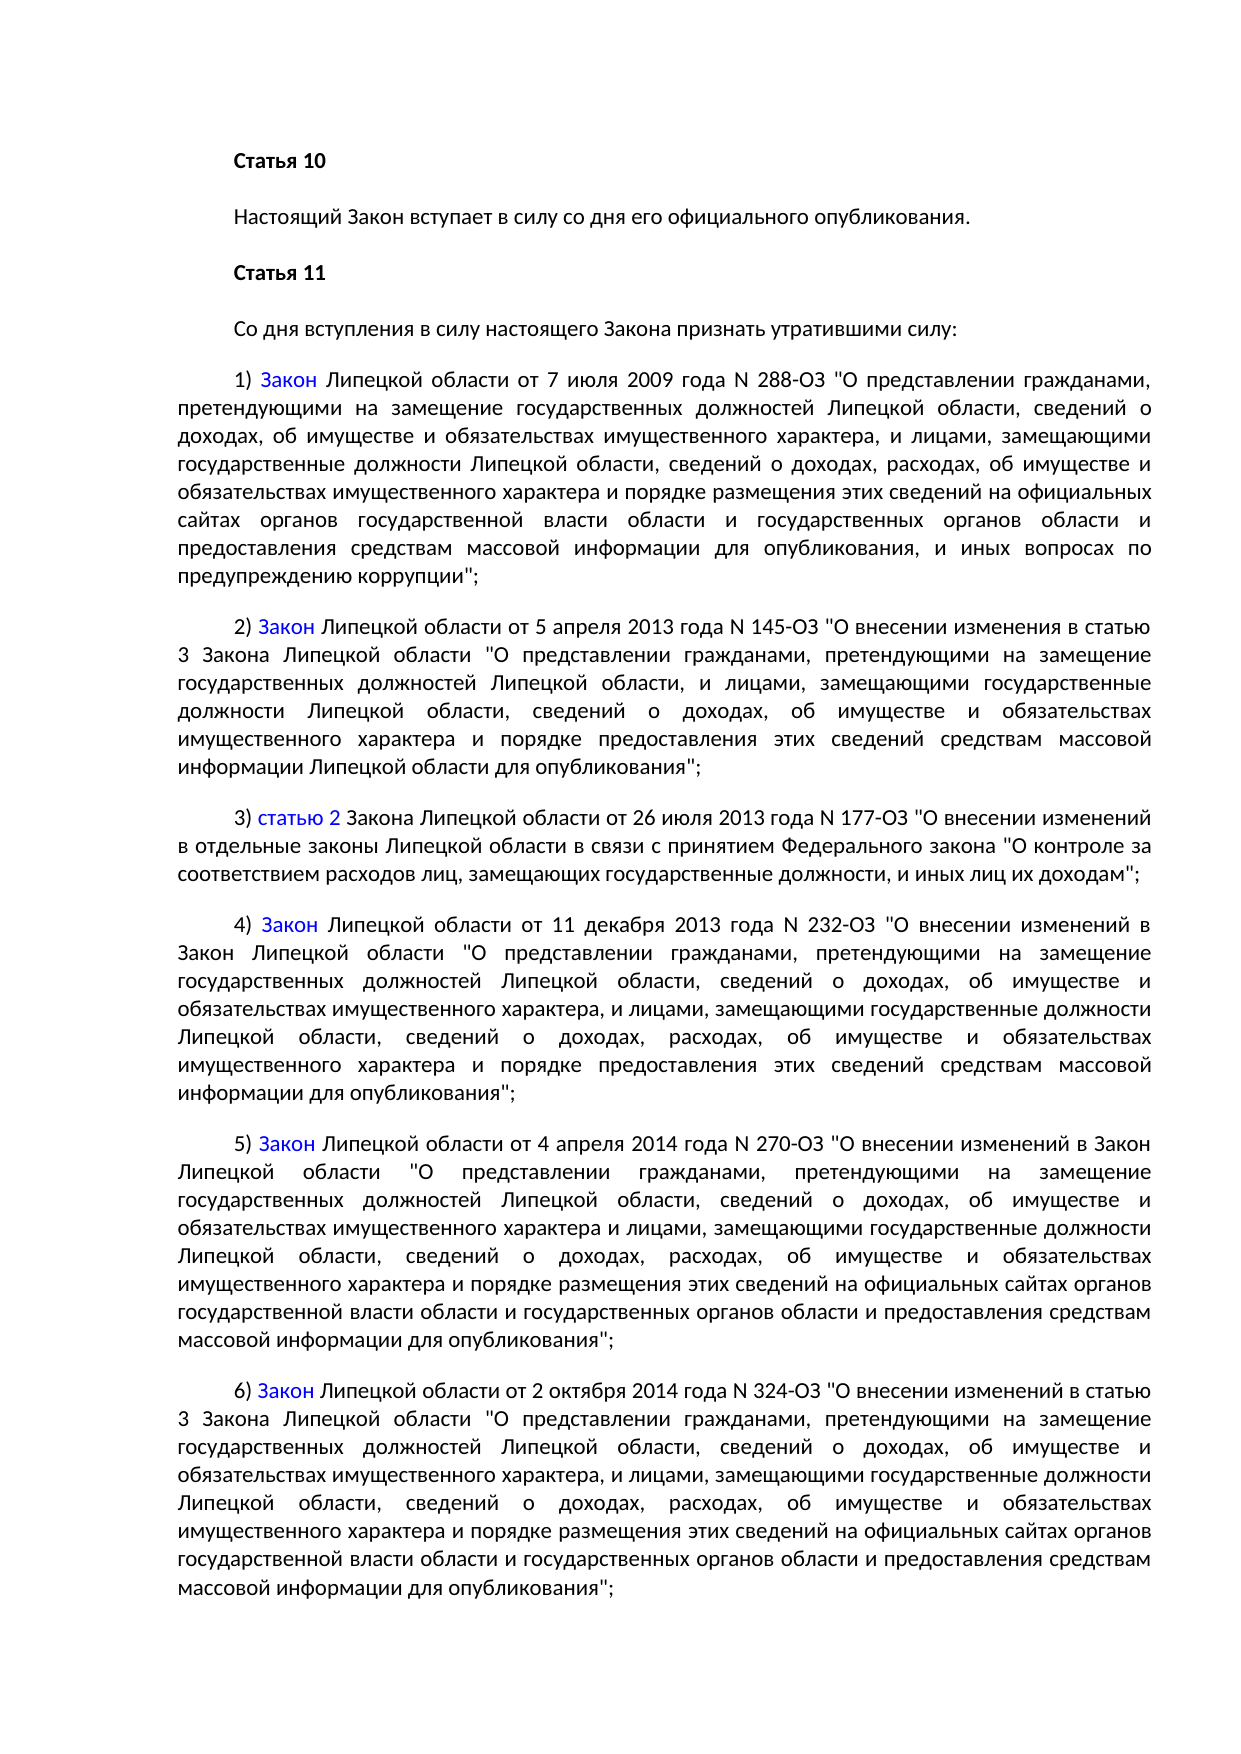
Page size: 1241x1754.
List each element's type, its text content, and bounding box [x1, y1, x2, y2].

text 6) Закон Липецкой области от 2 октября 2014 года N 324-ОЗ "О внесении изменений в статью 3 Закона Липецкой области "О представлении гражданами, претендующими на замещение государственных должностей Липецкой области, сведений о доходах, об имуществе и обязательствах имущественного характера, и лицами, замещающими государственные должности Липецкой области, сведений о доходах, расходах, об имуществе и обязательствах имущественного характера и порядке размещения этих сведений на официальных сайтах органов государственной власти области и государственных органов области и предоставления средствам массовой информации для опубликования"; [177, 1376, 1152, 1601]
text 5) Закон Липецкой области от 4 апреля 2014 года N 270-ОЗ "О внесении изменений в Закон Липецкой области "О представлении гражданами, претендующими на замещение государственных должностей Липецкой области, сведений о доходах, об имуществе и обязательствах имущественного характера и лицами, замещающими государственные должности Липецкой области, сведений о доходах, расходах, об имуществе и обязательствах имущественного характера и порядке размещения этих сведений на официальных сайтах органов государственной власти области и государственных органов области и предоставления средствам массовой информации для опубликования"; [177, 1129, 1152, 1353]
text 1) Закон Липецкой области от 7 июля 2009 года N 288-ОЗ "О представлении гражданами, претендующими на замещение государственных должностей Липецкой области, сведений о доходах, об имуществе и обязательствах имущественного характера, и лицами, замещающими государственные должности Липецкой области, сведений о доходах, расходах, об имуществе и обязательствах имущественного характера и порядке размещения этих сведений на официальных сайтах органов государственной власти области и государственных органов области и предоставления средствам массовой информации для опубликования, и иных вопросах по предупреждению коррупции"; [177, 365, 1152, 589]
text Со дня вступления в силу настоящего Закона признать утратившими силу: [177, 314, 1152, 342]
text 4) Закон Липецкой области от 11 декабря 2013 года N 232-ОЗ "О внесении изменений в Закон Липецкой области "О представлении гражданами, претендующими на замещение государственных должностей Липецкой области, сведений о доходах, об имуществе и обязательствах имущественного характера, и лицами, замещающими государственные должности Липецкой области, сведений о доходах, расходах, об имуществе и обязательствах имущественного характера и порядке предоставления этих сведений средствам массовой информации для опубликования"; [177, 910, 1152, 1106]
text 3) статью 2 Закона Липецкой области от 26 июля 2013 года N 177-ОЗ "О внесении изменений в отдельные законы Липецкой области в связи с принятием Федерального закона "О контроле за соответствием расходов лиц, замещающих государственные должности, и иных лиц их доходам"; [177, 803, 1152, 887]
text Настоящий Закон вступает в силу со дня его официального опубликования. [177, 202, 1152, 230]
title Статья 11 [177, 258, 1152, 286]
text 2) Закон Липецкой области от 5 апреля 2013 года N 145-ОЗ "О внесении изменения в статью 3 Закона Липецкой области "О представлении гражданами, претендующими на замещение государственных должностей Липецкой области, и лицами, замещающими государственные должности Липецкой области, сведений о доходах, об имуществе и обязательствах имущественного характера и порядке предоставления этих сведений средствам массовой информации Липецкой области для опубликования"; [177, 612, 1152, 780]
title Статья 10 [177, 146, 1152, 174]
